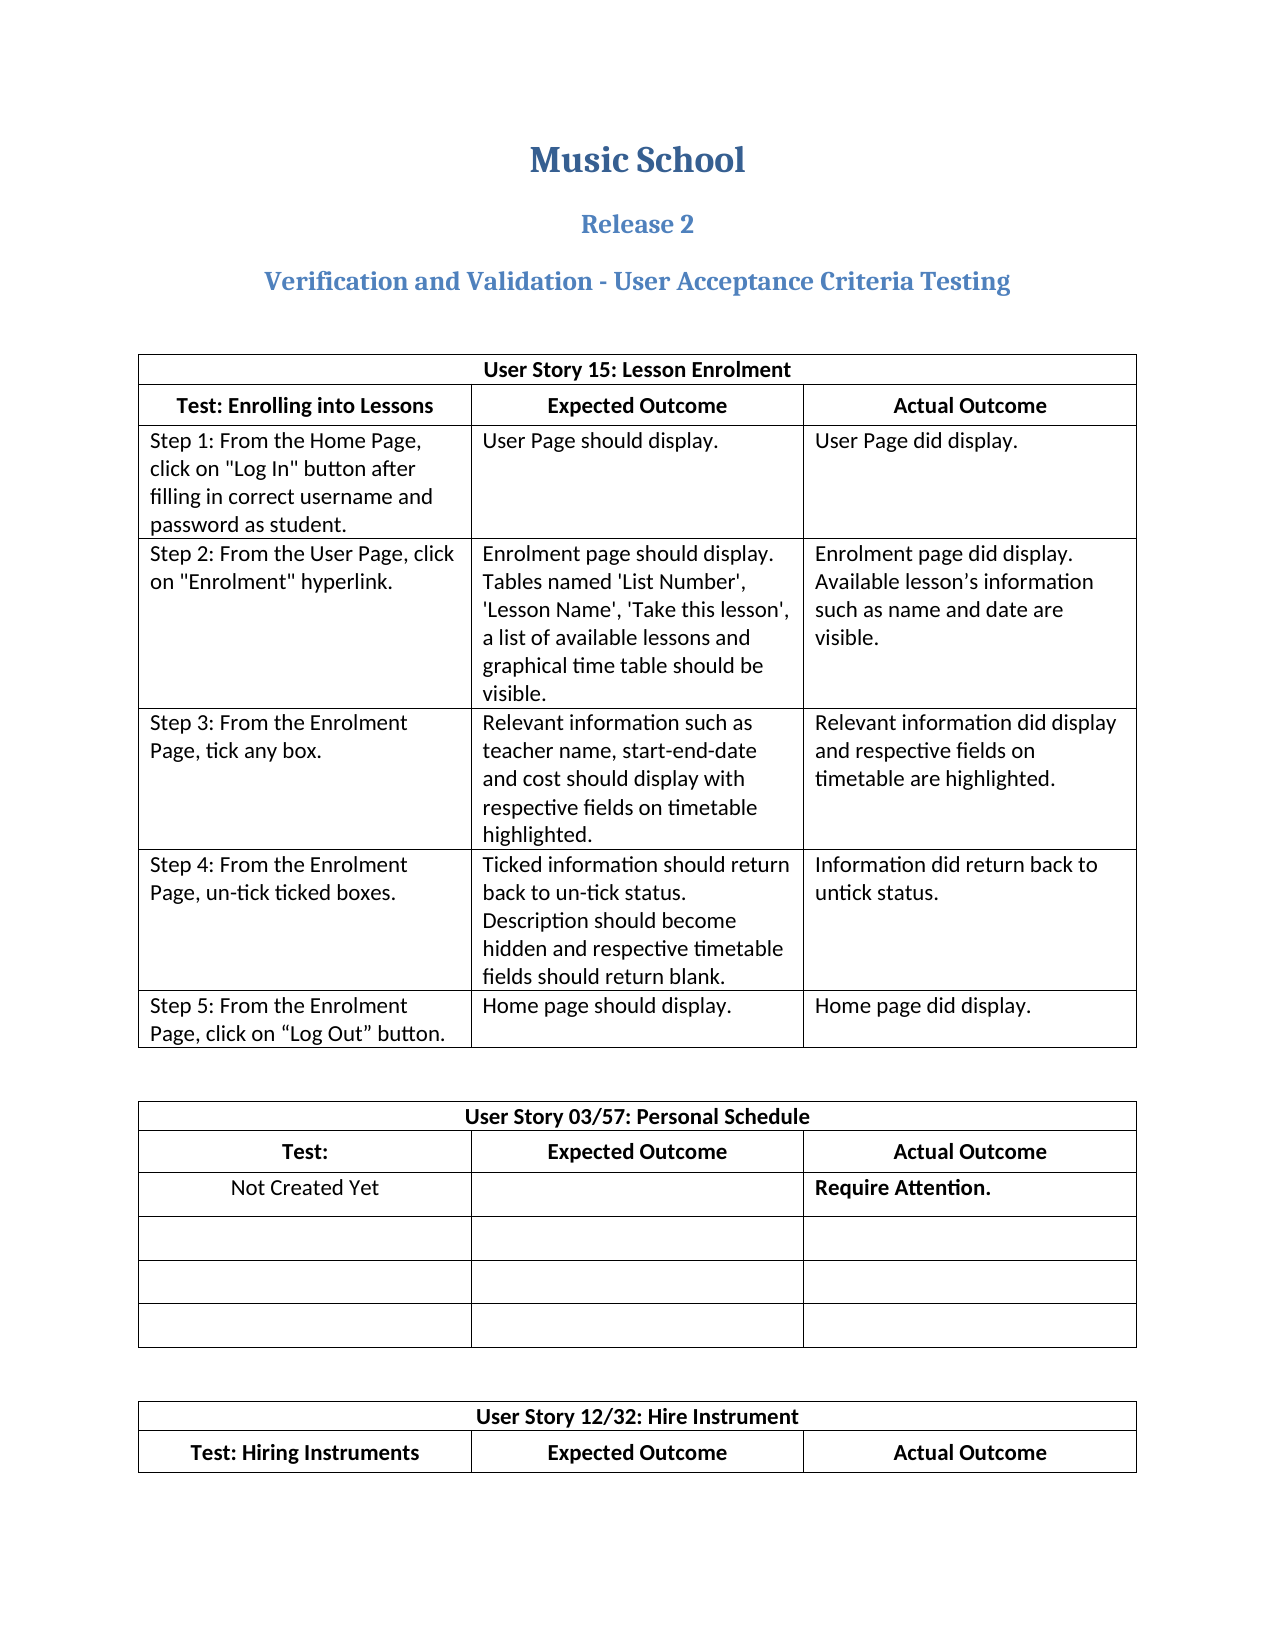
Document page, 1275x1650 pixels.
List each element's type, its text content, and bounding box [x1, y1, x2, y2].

table_cell [472, 1217, 803, 1259]
table_cell Actual Outcome [804, 1131, 1136, 1172]
subtitle Music School [150, 139, 1125, 182]
table_cell [472, 1304, 803, 1347]
table_cell Expected Outcome [472, 1131, 803, 1172]
table_cell Expected Outcome [472, 385, 803, 425]
table_cell Test: [139, 1131, 471, 1172]
table_cell [804, 1304, 1136, 1347]
subtitle Verification and Validation - User Acceptance Criteria Testing [150, 266, 1125, 297]
table_cell Ticked information should return back to un-tick status. Description should become hidden and respective timetable fields should return blank. [472, 850, 803, 990]
table_cell Actual Outcome [804, 385, 1136, 425]
table_cell Enrolment page did display. Available lesson’s information such as name and date are visible. [804, 539, 1136, 707]
subtitle Release 2 [150, 209, 1125, 240]
table_cell Test: Enrolling into Lessons [139, 385, 471, 425]
table_header User Story 03/57: Personal Schedule [139, 1102, 1136, 1130]
table_cell [139, 1261, 471, 1303]
table_cell User Page should display. [472, 426, 803, 538]
table_header User Story 12/32: Hire Instrument [139, 1402, 1136, 1430]
table_cell Relevant information such as teacher name, start-end-date and cost should display with respective fields on timetable highlighted. [472, 709, 803, 849]
table_cell [472, 1173, 803, 1216]
table_cell Not Created Yet [139, 1173, 471, 1216]
table_cell [139, 1217, 471, 1259]
table_cell Require Attention. [804, 1173, 1136, 1216]
table_cell Information did return back to untick status. [804, 850, 1136, 990]
table_cell [804, 1261, 1136, 1303]
table_cell Expected Outcome [472, 1431, 803, 1472]
table_cell Actual Outcome [804, 1431, 1136, 1472]
table_header User Story 15: Lesson Enrolment [139, 355, 1136, 383]
table_cell Step 5: From the Enrolment Page, click on “Log Out” button. [139, 991, 471, 1047]
table_cell Relevant information did display and respective fields on timetable are highlighted. [804, 709, 1136, 849]
table_cell Home page did display. [804, 991, 1136, 1047]
table_cell [472, 1261, 803, 1303]
table_cell Step 1: From the Home Page, click on "Log In" button after filling in correct username and password as student. [139, 426, 471, 538]
table_cell Step 2: From the User Page, click on "Enrolment" hyperlink. [139, 539, 471, 707]
table_cell Home page should display. [472, 991, 803, 1047]
table_cell Step 3: From the Enrolment Page, tick any box. [139, 709, 471, 849]
table_cell Test: Hiring Instruments [139, 1431, 471, 1472]
table_cell Step 4: From the Enrolment Page, un-tick ticked boxes. [139, 850, 471, 990]
table_cell [139, 1304, 471, 1347]
table_cell User Page did display. [804, 426, 1136, 538]
table_cell Enrolment page should display. Tables named 'List Number', 'Lesson Name', 'Take this lesson', a list of available lessons and graphical time table should be visible. [472, 539, 803, 707]
table_cell [804, 1217, 1136, 1259]
